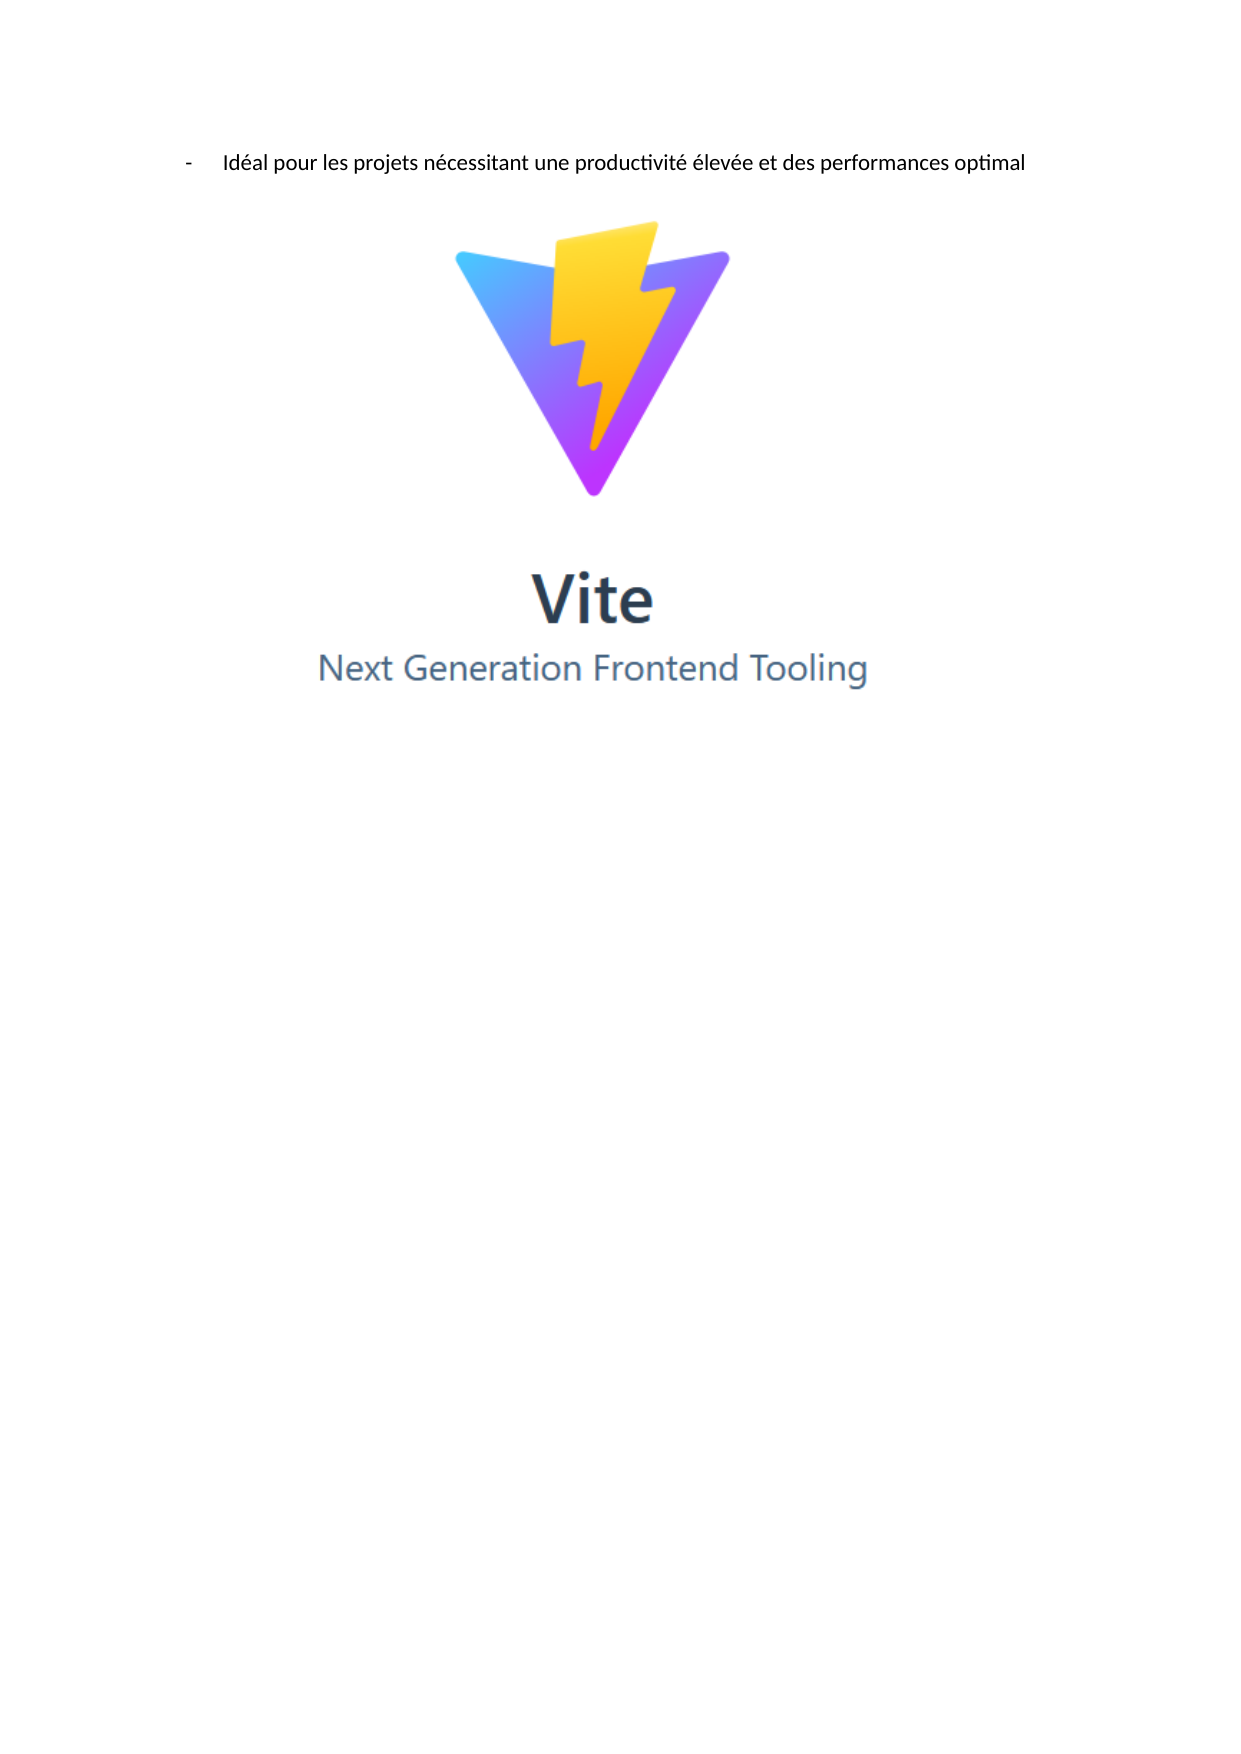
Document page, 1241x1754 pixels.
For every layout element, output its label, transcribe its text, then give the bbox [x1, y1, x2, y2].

list Idéal pour les projets nécessitant une productivité élevée et des performances optimal [185, 148, 1093, 176]
picture [147, 194, 1093, 698]
